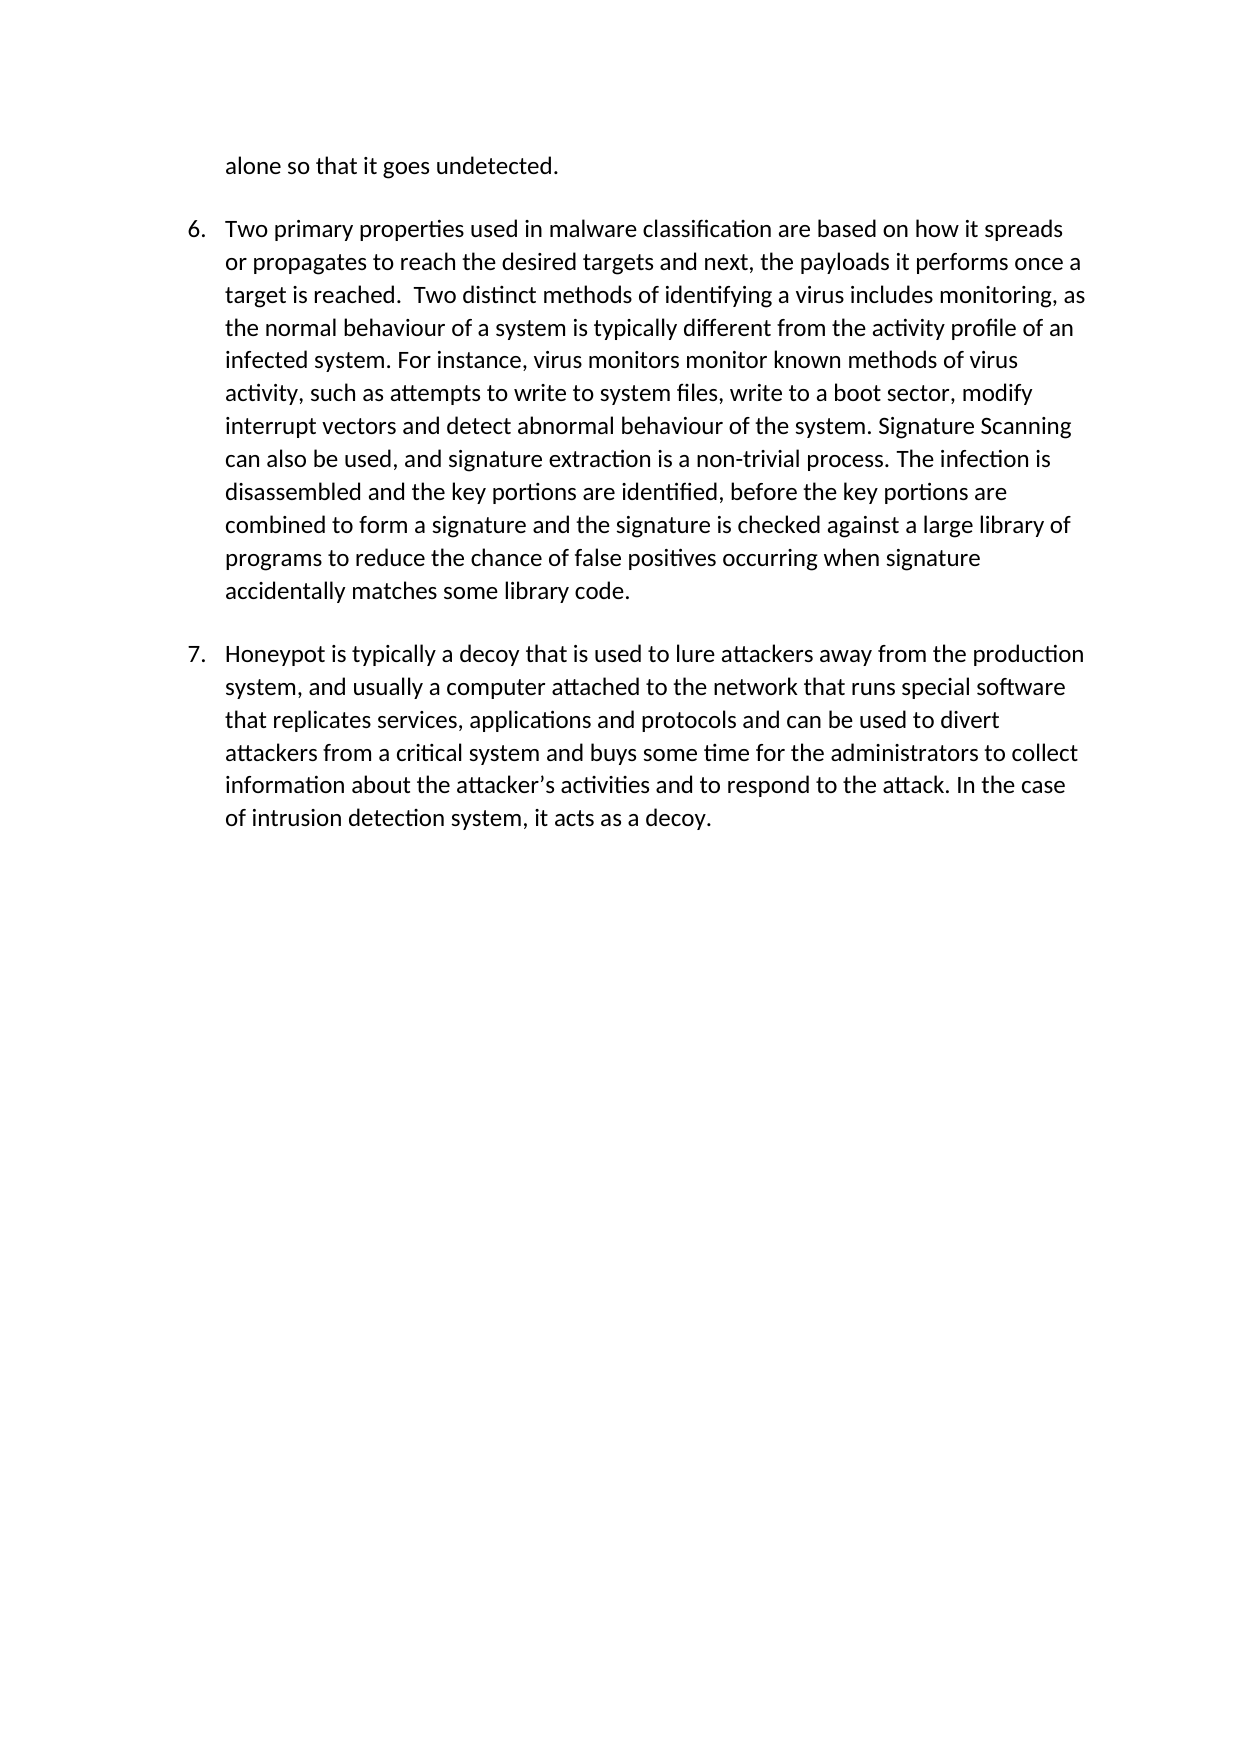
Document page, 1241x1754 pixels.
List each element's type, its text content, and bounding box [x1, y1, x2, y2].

list Honeypot is typically a decoy that is used to lure attackers away from the production system, and usually a computer attached to the network that runs special software that replicates services, applications and protocols and can be used to divert attackers from a critical system and buys some time for the administrators to collect information about the attacker’s activities and to respond to the attack. In the case of intrusion detection system, it acts as a decoy. [187, 638, 1090, 833]
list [187, 150, 1090, 211]
list Two primary properties used in malware classification are based on how it spreads or propagates to reach the desired targets and next, the payloads it performs once a target is reached. Two distinct methods of identifying a virus includes monitoring, as the normal behaviour of a system is typically different from the activity profile of an infected system. For instance, virus monitors monitor known methods of virus activity, such as attempts to write to system files, write to a boot sector, modify interrupt vectors and detect abnormal behaviour of the system. Signature Scanning can also be used, and signature extraction is a non-trivial process. The infection is disassembled and the key portions are identified, before the key portions are combined to form a signature and the signature is checked against a large library of programs to reduce the chance of false positives occurring when signature accidentally matches some library code. [187, 213, 1090, 636]
